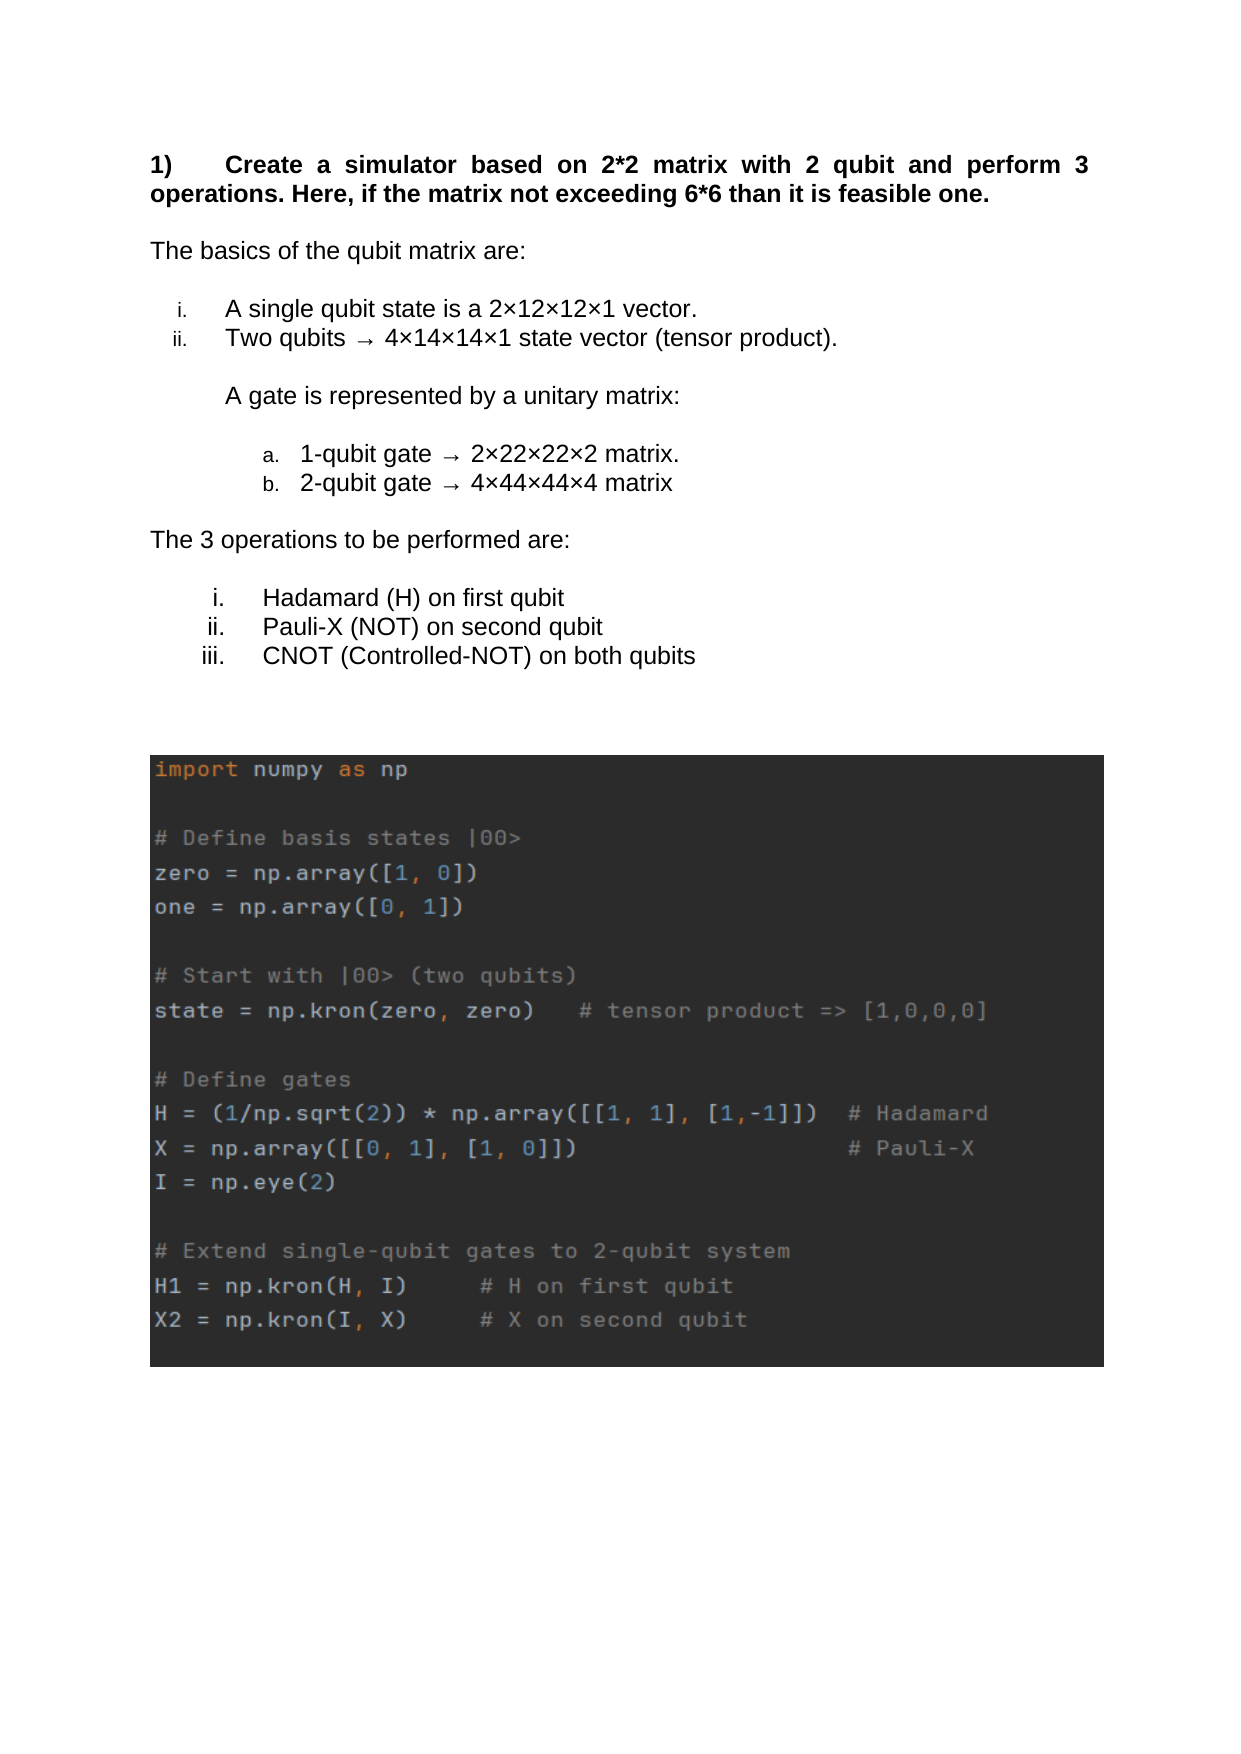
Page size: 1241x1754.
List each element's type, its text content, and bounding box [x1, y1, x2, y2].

text A gate is represented by a unitary matrix: [225, 381, 1090, 409]
text The basics of the qubit matrix are: [150, 236, 1090, 265]
text The 3 operations to be performed are: [150, 525, 1090, 554]
list 2-qubit gate → 4×44×44×4 matrix [262, 467, 1090, 496]
list Hadamard (H) on first qubit [225, 583, 1090, 612]
list 1-qubit gate → 2×22×22×2 matrix. [262, 439, 1090, 467]
list CNOT (Controlled-NOT) on both qubits [225, 641, 1090, 669]
list Two qubits → 4×14×14×1 state vector (tensor product). [187, 323, 1090, 352]
picture [150, 755, 1104, 1367]
list A single qubit state is a 2×12×12×1 vector. [187, 294, 1090, 323]
list Create a simulator based on 2*2 matrix with 2 qubit and perform 3 operations. Here, if the matrix not exceeding 6*6 than it is feasible one. [150, 150, 1090, 207]
list Pauli-X (NOT) on second qubit [225, 612, 1090, 641]
